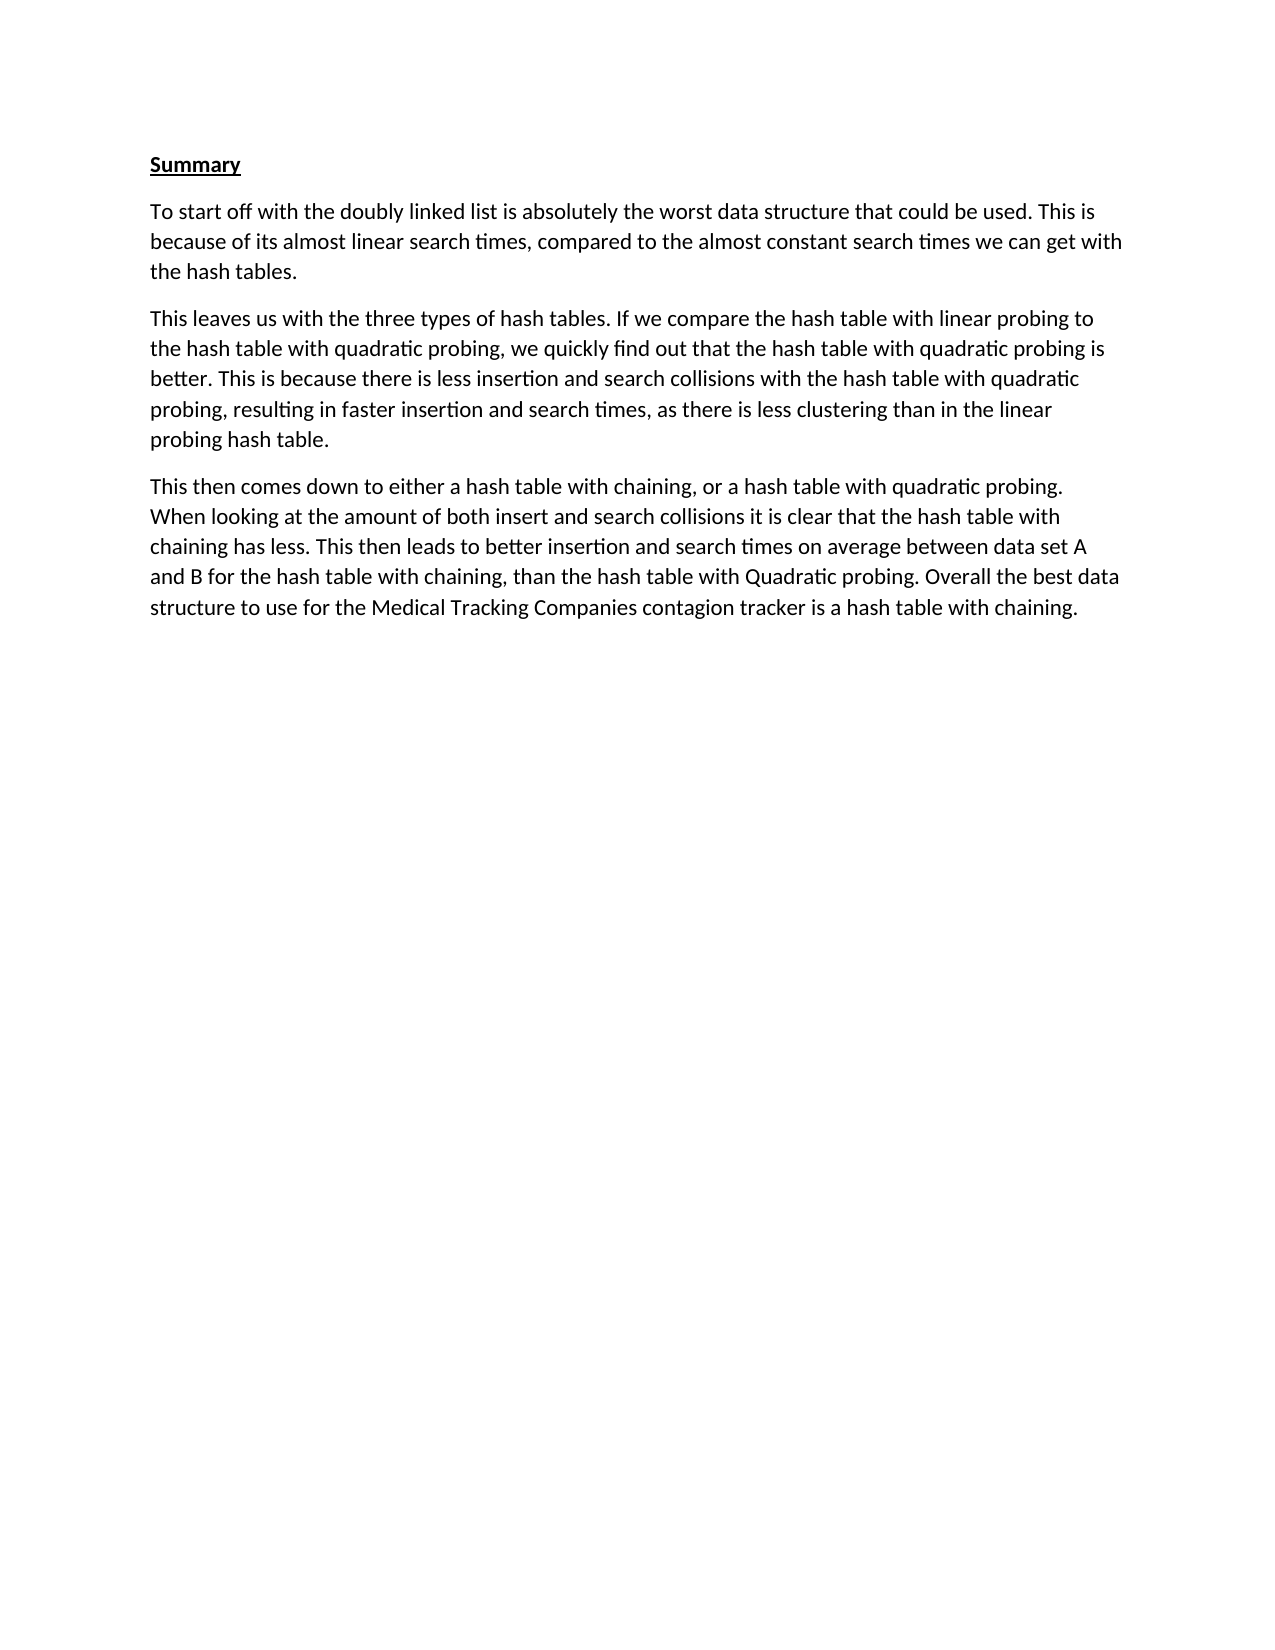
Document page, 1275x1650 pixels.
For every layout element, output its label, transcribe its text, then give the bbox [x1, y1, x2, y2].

text Summary [150, 150, 1125, 178]
text This then comes down to either a hash table with chaining, or a hash table with quadratic probing. When looking at the amount of both insert and search collisions it is clear that the hash table with chaining has less. This then leads to better insertion and search times on average between data set A and B for the hash table with chaining, than the hash table with Quadratic probing. Overall the best data structure to use for the Medical Tracking Companies contagion tracker is a hash table with chaining. [150, 472, 1125, 621]
text To start off with the doubly linked list is absolutely the worst data structure that could be used. This is because of its almost linear search times, compared to the almost constant search times we can get with the hash tables. [150, 197, 1125, 285]
text This leaves us with the three types of hash tables. If we compare the hash table with linear probing to the hash table with quadratic probing, we quickly find out that the hash table with quadratic probing is better. This is because there is less insertion and search collisions with the hash table with quadratic probing, resulting in faster insertion and search times, as there is less clustering than in the linear probing hash table. [150, 304, 1125, 453]
